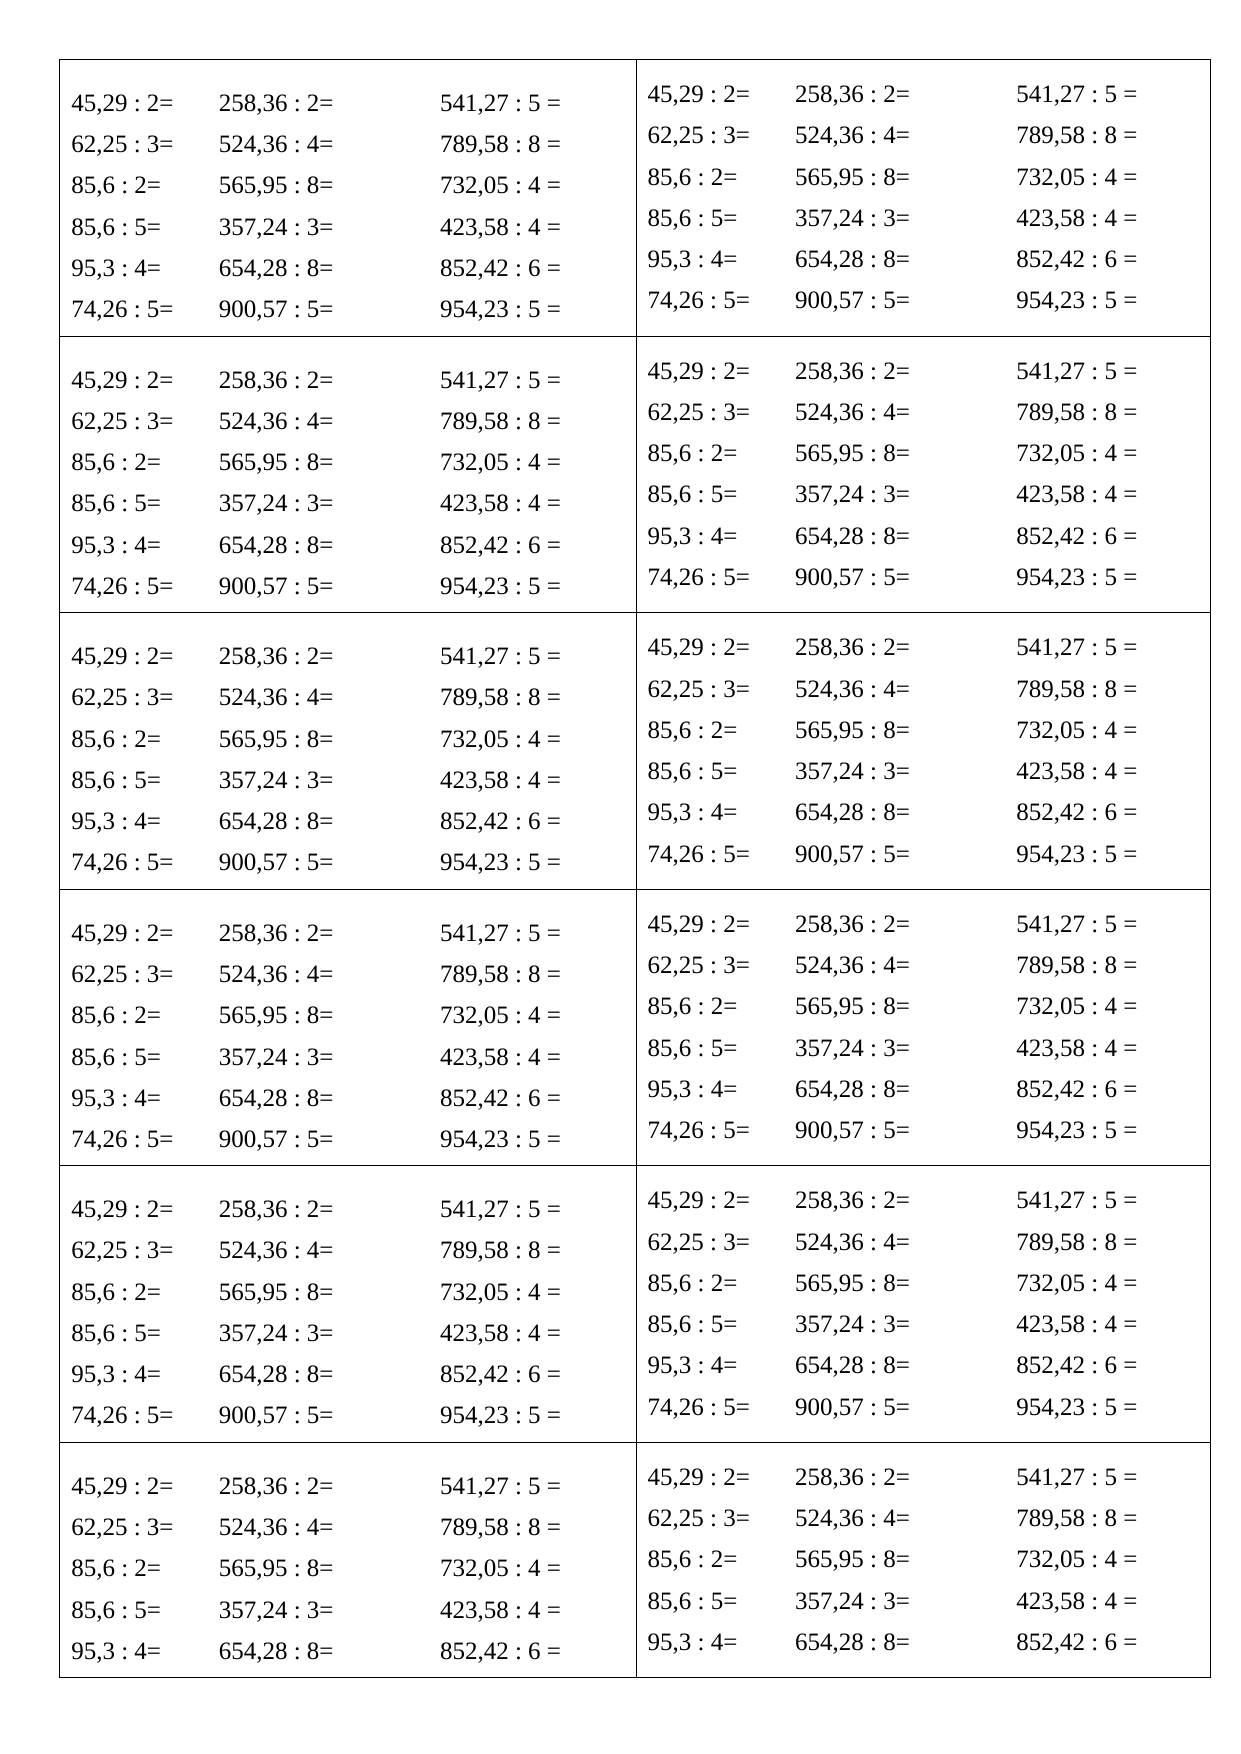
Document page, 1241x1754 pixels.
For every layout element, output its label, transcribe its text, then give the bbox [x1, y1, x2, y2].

table_header 45,29 : 2= 258,36 : 2= 541,27 : 5 = 62,25 : 3= 524,36 : 4= 789,58 : 8 = 85,6 : 2= 565,95 : 8= 732,05 : 4 = 85,6 : 5= 357,24 : 3= 423,58 : 4 = 95,3 : 4= 654,28 : 8= 852,42 : 6 = 74,26 : 5= 900,57 : 5= 954,23 : 5 = [637, 60, 1210, 336]
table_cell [60, 1443, 636, 1677]
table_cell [637, 1443, 1210, 1677]
table_header 45,29 : 2= 258,36 : 2= 541,27 : 5 = 62,25 : 3= 524,36 : 4= 789,58 : 8 = 85,6 : 2= 565,95 : 8= 732,05 : 4 = 85,6 : 5= 357,24 : 3= 423,58 : 4 = 95,3 : 4= 654,28 : 8= 852,42 : 6 = 74,26 : 5= 900,57 : 5= 954,23 : 5 = [60, 60, 636, 336]
